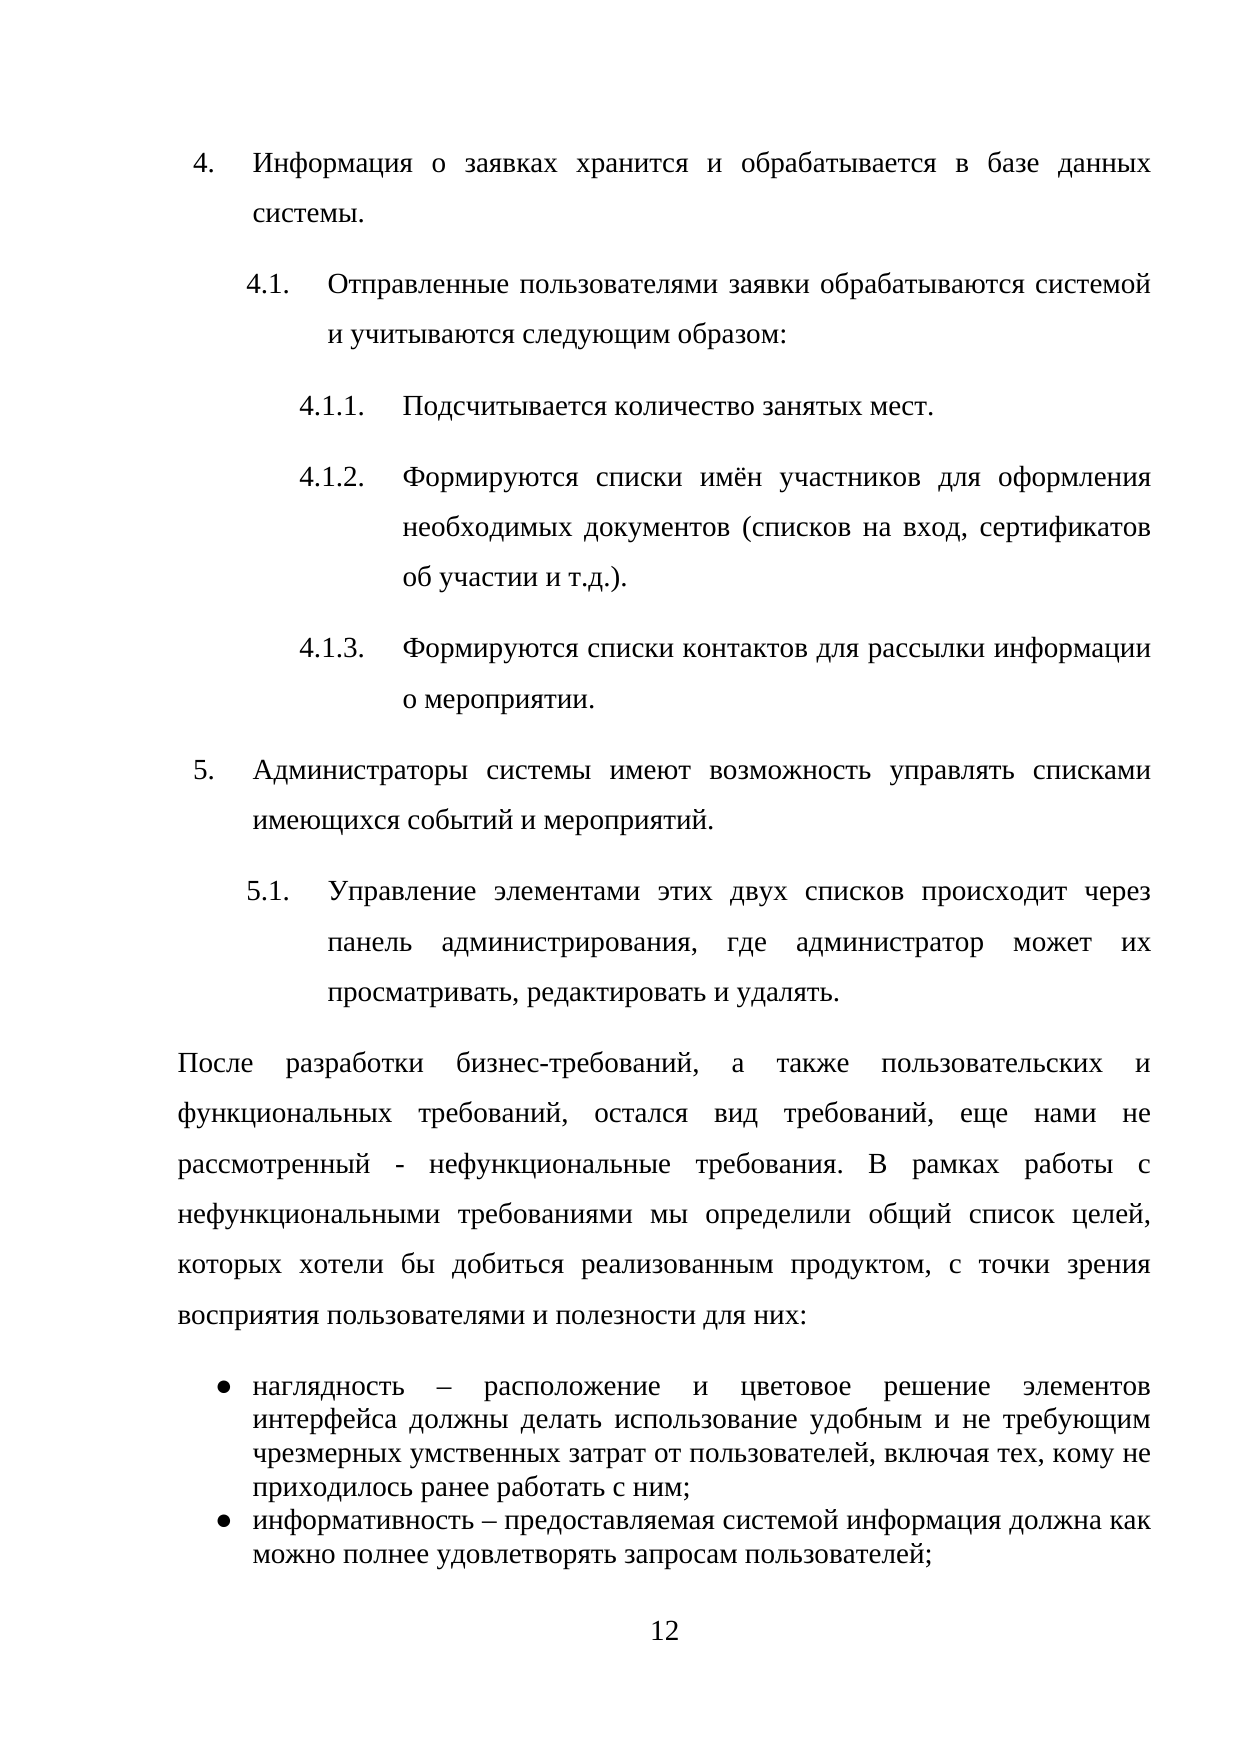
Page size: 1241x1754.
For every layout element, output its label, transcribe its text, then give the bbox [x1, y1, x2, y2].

list Управление элементами этих двух списков происходит через панель администрирования, где администратор может их просматривать, редактировать и удалять. [290, 873, 1152, 1008]
list наглядность – расположение и цветовое решение элементов интерфейса должны делать использование удобным и не требующим чрезмерных умственных затрат от пользователей, включая тех, кому не приходилось ранее работать с ним; [215, 1368, 1152, 1502]
list Отправленные пользователями заявки обрабатываются системой и учитываются следующим образом: [290, 266, 1152, 350]
list Администраторы системы имеют возможность управлять списками имеющихся событий и мероприятий. [215, 752, 1152, 836]
list Формируются списки контактов для рассылки информации о мероприятии. [365, 631, 1152, 714]
list информативность – предоставляемая системой информация должна как можно полнее удовлетворять запросам пользователей; [215, 1502, 1152, 1569]
list Информация о заявках хранится и обрабатывается в базе данных системы. [215, 145, 1152, 229]
list Подсчитывается количество занятых мест. [365, 388, 1152, 421]
text После разработки бизнес-требований, а также пользовательских и функциональных требований, остался вид требований, еще нами не рассмотренный - нефункциональные требования. В рамках работы с нефункциональными требованиями мы определили общий список целей, которых хотели бы добиться реализованным продуктом, с точки зрения восприятия пользователями и полезности для них: [177, 1045, 1152, 1330]
list Формируются списки имён участников для оформления необходимых документов (списков на вход, сертификатов об участии и т.д.). [365, 459, 1152, 593]
